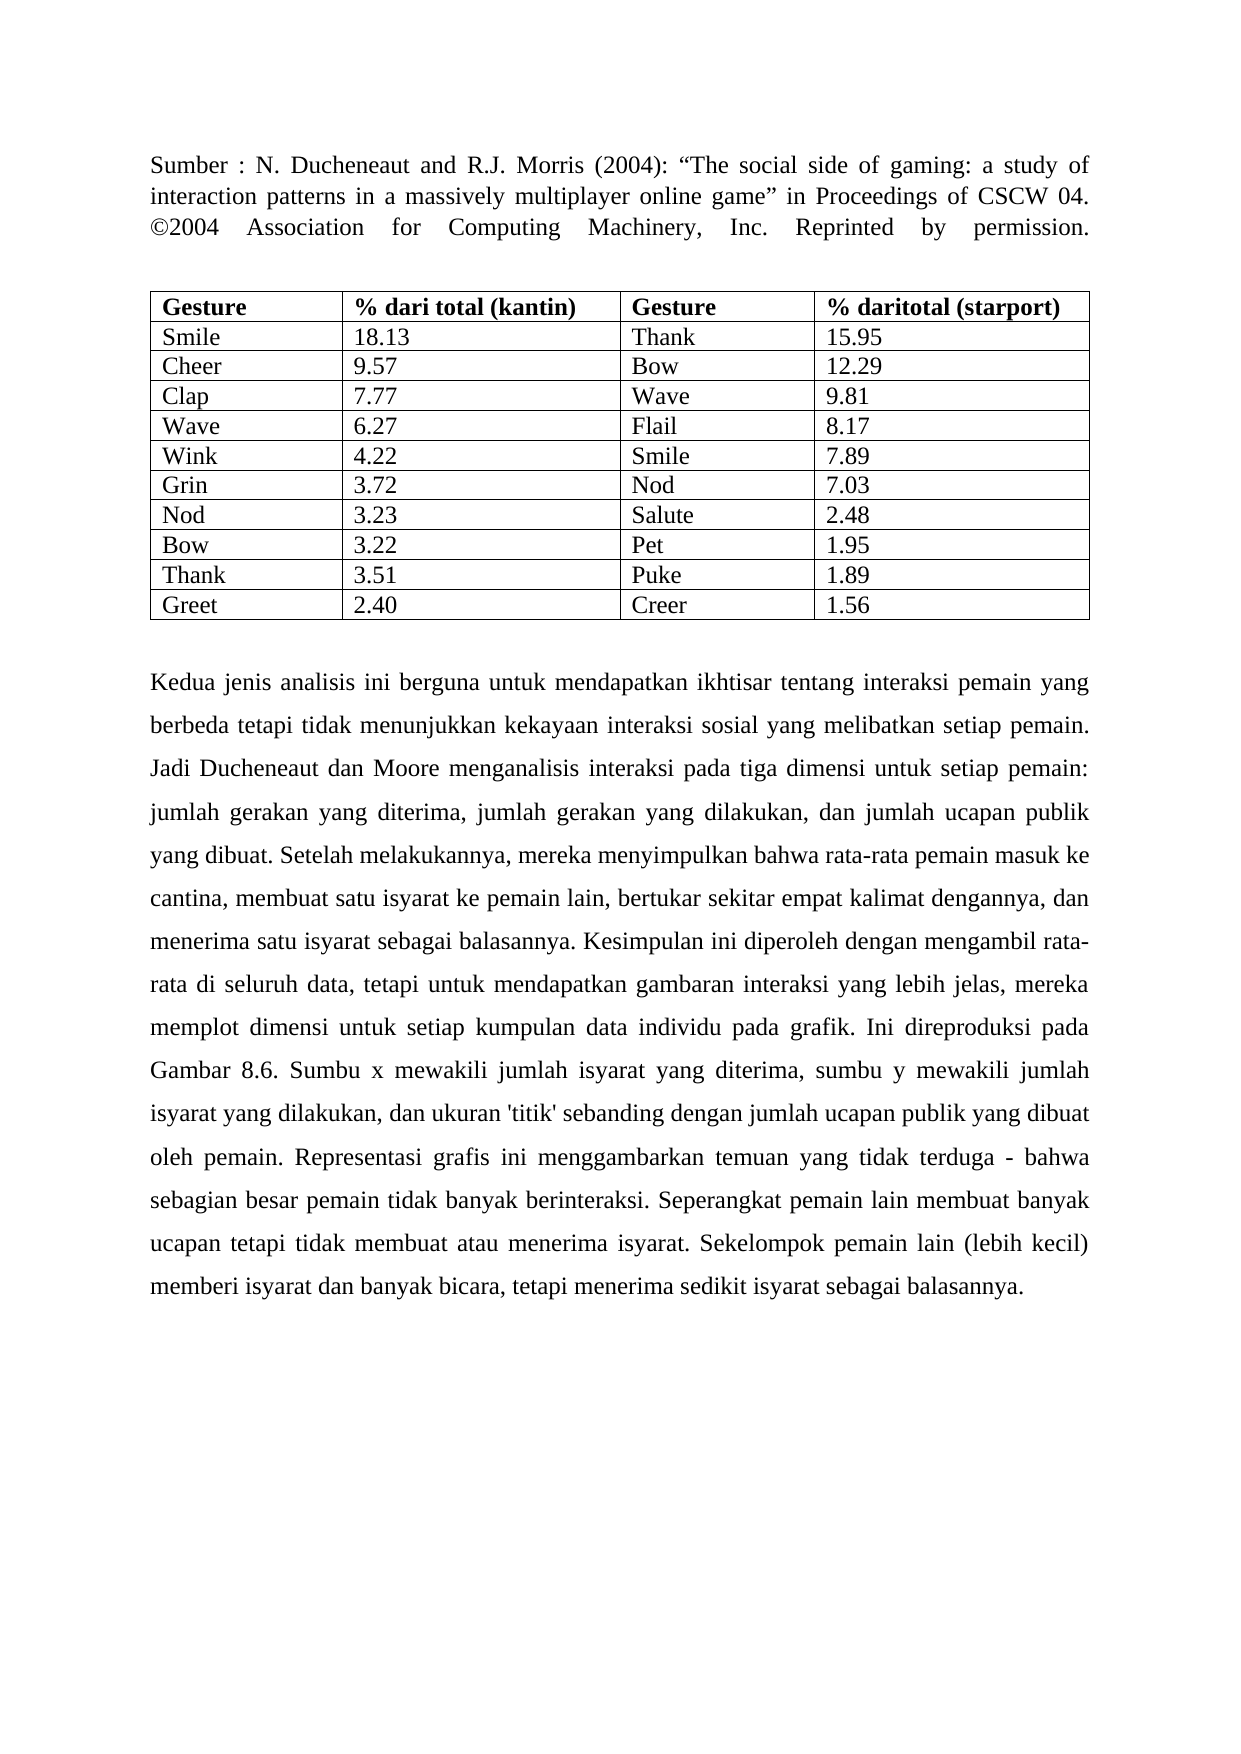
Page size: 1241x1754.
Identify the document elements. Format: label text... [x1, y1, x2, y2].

table_cell Flail [621, 411, 814, 440]
table_cell 2.48 [815, 500, 1089, 529]
table_cell 9.57 [343, 351, 620, 380]
table_cell Creer [621, 590, 814, 618]
table_cell 9.81 [815, 381, 1089, 410]
table_cell 4.22 [343, 441, 620, 469]
table_cell Cheer [151, 351, 342, 380]
table_cell Greet [151, 590, 342, 618]
table_cell 6.27 [343, 411, 620, 440]
table_cell Nod [621, 471, 814, 499]
table_cell Wink [151, 441, 342, 469]
table_cell 7.03 [815, 471, 1089, 499]
table_cell 3.72 [343, 471, 620, 499]
table_cell Puke [621, 560, 814, 589]
table_cell 8.17 [815, 411, 1089, 440]
table_header % dari total (kantin) [343, 292, 620, 321]
table_header % daritotal (starport) [815, 292, 1089, 321]
table_cell 3.51 [343, 560, 620, 589]
table_cell Wave [151, 411, 342, 440]
table_cell Smile [151, 322, 342, 350]
table_cell 1.95 [815, 530, 1089, 559]
table_header Gesture [621, 292, 814, 321]
table_cell 7.89 [815, 441, 1089, 469]
table_cell 1.89 [815, 560, 1089, 589]
table_cell Pet [621, 530, 814, 559]
table_cell 12.29 [815, 351, 1089, 380]
table_cell 3.22 [343, 530, 620, 559]
table_cell 18.13 [343, 322, 620, 350]
table_cell Bow [151, 530, 342, 559]
table_cell 15.95 [815, 322, 1089, 350]
table_cell Thank [151, 560, 342, 589]
table_header Gesture [151, 292, 342, 321]
table_cell Nod [151, 500, 342, 529]
table_cell 2.40 [343, 590, 620, 618]
table_cell 3.23 [343, 500, 620, 529]
table_cell 1.56 [815, 590, 1089, 618]
table_cell Smile [621, 441, 814, 469]
text Sumber : N. Ducheneaut and R.J. Morris (2004): “The social side of gaming: a study of interaction patterns in a massively multiplayer online game” in Proceedings of CSCW 04. ©2004 Association for Computing Machinery, Inc. Reprinted by permission. [150, 150, 1090, 272]
table_cell Salute [621, 500, 814, 529]
table_cell Thank [621, 322, 814, 350]
table_cell Wave [621, 381, 814, 410]
table_cell Grin [151, 471, 342, 499]
table_cell Bow [621, 351, 814, 380]
text Kedua jenis analisis ini berguna untuk mendapatkan ikhtisar tentang interaksi pemain yang berbeda tetapi tidak menunjukkan kekayaan interaksi sosial yang melibatkan setiap pemain. Jadi Ducheneaut dan Moore menganalisis interaksi pada tiga dimensi untuk setiap pemain: jumlah gerakan yang diterima, jumlah gerakan yang dilakukan, dan jumlah ucapan publik yang dibuat. Setelah melakukannya, mereka menyimpulkan bahwa rata-rata pemain masuk ke cantina, membuat satu isyarat ke pemain lain, bertukar sekitar empat kalimat dengannya, dan menerima satu isyarat sebagai balasannya. Kesimpulan ini diperoleh dengan mengambil rata-rata di seluruh data, tetapi untuk mendapatkan gambaran interaksi yang lebih jelas, mereka memplot dimensi untuk setiap kumpulan data individu pada grafik. Ini direproduksi pada Gambar 8.6. Sumbu x mewakili jumlah isyarat yang diterima, sumbu y mewakili jumlah isyarat yang dilakukan, dan ukuran 'titik' sebanding dengan jumlah ucapan publik yang dibuat oleh pemain. Representasi grafis ini menggambarkan temuan yang tidak terduga - bahwa sebagian besar pemain tidak banyak berinteraksi. Seperangkat pemain lain membuat banyak ucapan tetapi tidak membuat atau menerima isyarat. Sekelompok pemain lain (lebih kecil) memberi isyarat dan banyak bicara, tetapi menerima sedikit isyarat sebagai balasannya. [150, 667, 1090, 1300]
table_cell Clap [151, 381, 342, 410]
table_cell 7.77 [343, 381, 620, 410]
